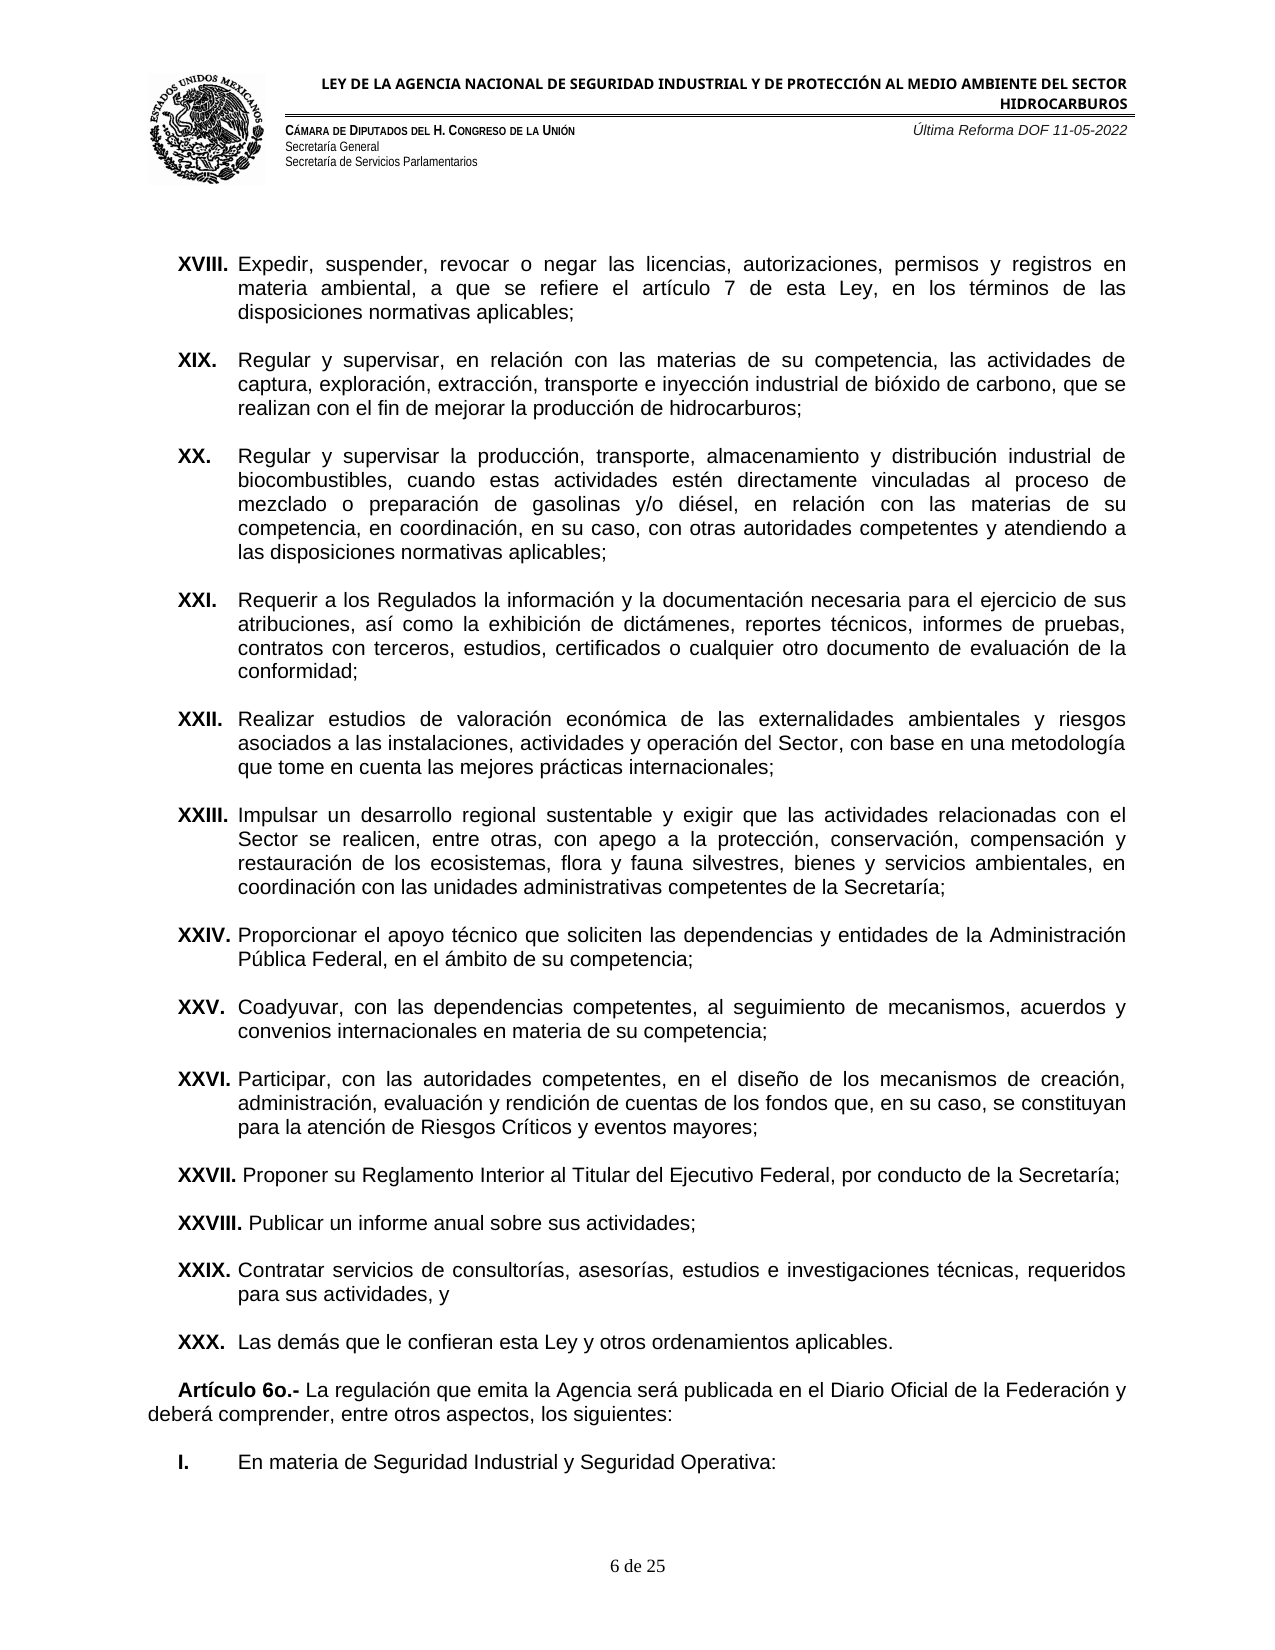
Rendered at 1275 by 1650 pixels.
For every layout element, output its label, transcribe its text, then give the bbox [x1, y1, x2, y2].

text XIX. Regular y supervisar, en relación con las materias de su competencia, las actividades de captura, exploración, extracción, transporte e inyección industrial de bióxido de carbono, que se realizan con el fin de mejorar la producción de hidrocarburos; [178, 348, 1127, 420]
text XXVII. Proponer su Reglamento Interior al Titular del Ejecutivo Federal, por conducto de la Secretaría; [178, 1162, 1127, 1186]
text I. En materia de Seguridad Industrial y Seguridad Operativa: [178, 1450, 1127, 1474]
text XXV. Coadyuvar, con las dependencias competentes, al seguimiento de mecanismos, acuerdos y convenios internacionales en materia de su competencia; [178, 995, 1127, 1043]
text XXIII. Impulsar un desarrollo regional sustentable y exigir que las actividades relacionadas con el Sector se realicen, entre otras, con apego a la protección, conservación, compensación y restauración de los ecosistemas, flora y fauna silvestres, bienes y servicios ambientales, en coordinación con las unidades administrativas competentes de la Secretaría; [178, 803, 1127, 899]
text XXIX. Contratar servicios de consultorías, asesorías, estudios e investigaciones técnicas, requeridos para sus actividades, y [178, 1258, 1127, 1306]
text Artículo 6o.- La regulación que emita la Agencia será publicada en el Diario Oficial de la Federación y deberá comprender, entre otros aspectos, los siguientes: [148, 1378, 1127, 1426]
text XX. Regular y supervisar la producción, transporte, almacenamiento y distribución industrial de biocombustibles, cuando estas actividades estén directamente vinculadas al proceso de mezclado o preparación de gasolinas y/o diésel, en relación con las materias de su competencia, en coordinación, en su caso, con otras autoridades competentes y atendiendo a las disposiciones normativas aplicables; [178, 444, 1127, 563]
text XXI. Requerir a los Regulados la información y la documentación necesaria para el ejercicio de sus atribuciones, así como la exhibición de dictámenes, reportes técnicos, informes de pruebas, contratos con terceros, estudios, certificados o cualquier otro documento de evaluación de la conformidad; [178, 587, 1127, 683]
text XXVI. Participar, con las autoridades competentes, en el diseño de los mecanismos de creación, administración, evaluación y rendición de cuentas de los fondos que, en su caso, se constituyan para la atención de Riesgos Críticos y eventos mayores; [178, 1067, 1127, 1138]
text XXVIII. Publicar un informe anual sobre sus actividades; [178, 1210, 1127, 1234]
text XVIII. Expedir, suspender, revocar o negar las licencias, autorizaciones, permisos y registros en materia ambiental, a que se refiere el artículo 7 de esta Ley, en los términos de las disposiciones normativas aplicables; [178, 252, 1127, 324]
text XXII. Realizar estudios de valoración económica de las externalidades ambientales y riesgos asociados a las instalaciones, actividades y operación del Sector, con base en una metodología que tome en cuenta las mejores prácticas internacionales; [178, 707, 1127, 779]
text XXX. Las demás que le confieran esta Ley y otros ordenamientos aplicables. [178, 1330, 1127, 1354]
text XXIV. Proporcionar el apoyo técnico que soliciten las dependencias y entidades de la Administración Pública Federal, en el ámbito de su competencia; [178, 923, 1127, 971]
